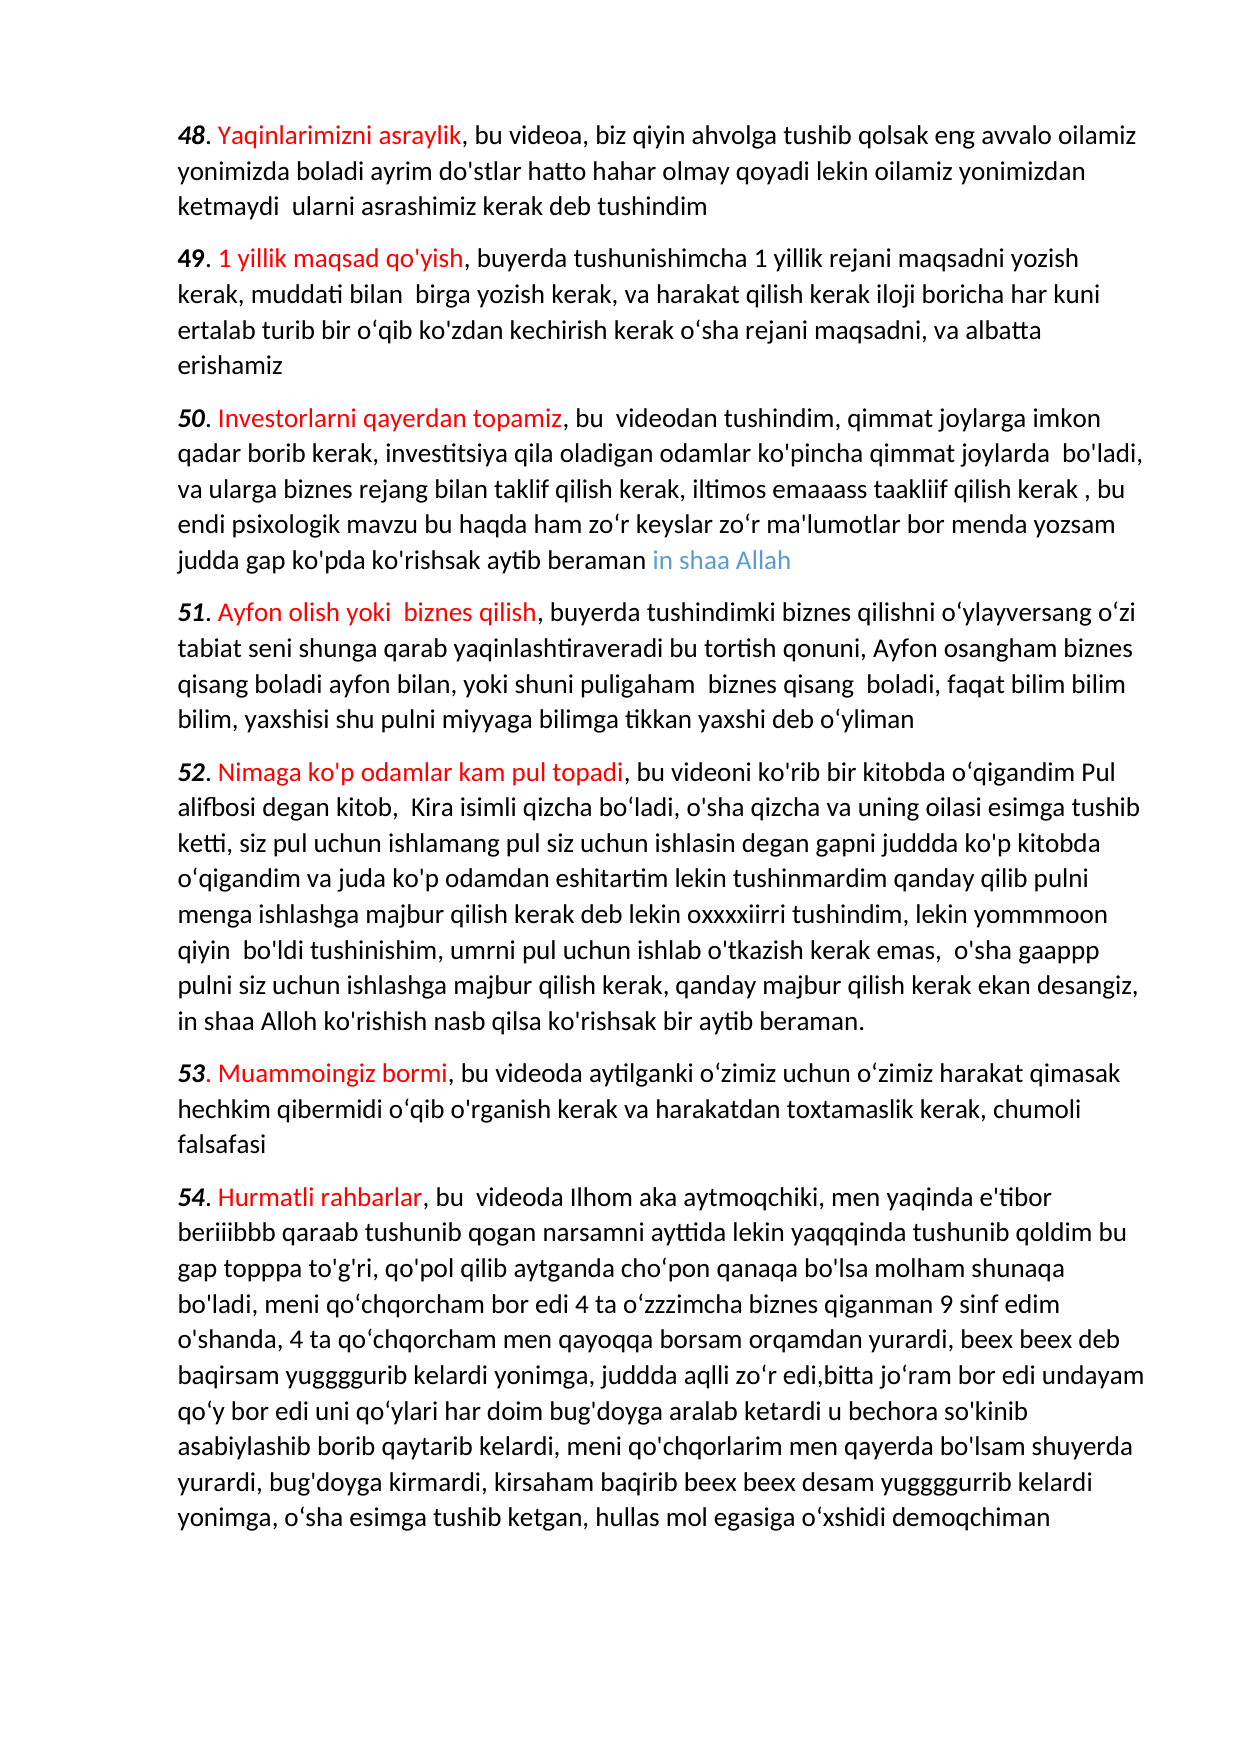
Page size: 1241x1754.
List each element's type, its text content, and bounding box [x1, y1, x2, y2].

text 54. Hurmatli rahbarlar, bu videoda Ilhom aka aytmoqchiki, men yaqinda e'tibor beriiibbb qaraab tushunib qogan narsamni ayttida lekin yaqqqinda tushunib qoldim bu gap topppa to'g'ri, qo'pol qilib aytganda cho‘pon qanaqa bo'lsa molham shunaqa bo'ladi, meni qo‘chqorcham bor edi 4 ta o‘zzzimcha biznes qiganman 9 sinf edim o'shanda, 4 ta qo‘chqorcham men qayoqqa borsam orqamdan yurardi, beex beex deb baqirsam yuggggurib kelardi yonimga, juddda aqlli zo‘r edi,bitta jo‘ram bor edi undayam qo‘y bor edi uni qo‘ylari har doim bug'doyga aralab ketardi u bechora so'kinib asabiylashib borib qaytarib kelardi, meni qo'chqorlarim men qayerda bo'lsam shuyerda yurardi, bug'doyga kirmardi, kirsaham baqirib beex beex desam yuggggurrib kelardi yonimga, o‘sha esimga tushib ketgan, hullas mol egasiga o‘xshidi demoqchiman [177, 1180, 1152, 1534]
text 49. 1 yillik maqsad qo'yish, buyerda tushunishimcha 1 yillik rejani maqsadni yozish kerak, muddati bilan birga yozish kerak, va harakat qilish kerak iloji boricha har kuni ertalab turib bir o‘qib ko'zdan kechirish kerak o‘sha rejani maqsadni, va albatta erishamiz [177, 242, 1152, 382]
text 48. Yaqinlarimizni asraylik, bu videoa, biz qiyin ahvolga tushib qolsak eng avvalo oilamiz yonimizda boladi ayrim do'stlar hatto hahar olmay qoyadi lekin oilamiz yonimizdan ketmaydi ularni asrashimiz kerak deb tushindim [177, 118, 1152, 222]
text 51. Ayfon olish yoki biznes qilish, buyerda tushindimki biznes qilishni o‘ylayversang o‘zi tabiat seni shunga qarab yaqinlashtiraveradi bu tortish qonuni, Ayfon osangham biznes qisang boladi ayfon bilan, yoki shuni puligaham biznes qisang boladi, faqat bilim bilim bilim, yaxshisi shu pulni miyyaga bilimga tikkan yaxshi deb o‘yliman [177, 596, 1152, 736]
text 50. Investorlarni qayerdan topamiz, bu videodan tushindim, qimmat joylarga imkon qadar borib kerak, investitsiya qila oladigan odamlar ko'pincha qimmat joylarda bo'ladi, va ularga biznes rejang bilan taklif qilish kerak, iltimos emaaass taakliif qilish kerak , bu endi psixologik mavzu bu haqda ham zo‘r keyslar zo‘r ma'lumotlar bor menda yozsam judda gap ko'pda ko'rishsak aytib beraman in shaa Allah [177, 401, 1152, 576]
text 52. Nimaga ko'p odamlar kam pul topadi, bu videoni ko'rib bir kitobda o‘qigandim Pul alifbosi degan kitob, Kira isimli qizcha bo‘ladi, o'sha qizcha va uning oilasi esimga tushib ketti, siz pul uchun ishlamang pul siz uchun ishlasin degan gapni juddda ko'p kitobda o‘qigandim va juda ko'p odamdan eshitartim lekin tushinmardim qanday qilib pulni menga ishlashga majbur qilish kerak deb lekin oxxxxiirri tushindim, lekin yommmoon qiyin bo'ldi tushinishim, umrni pul uchun ishlab o'tkazish kerak emas, o'sha gaappp pulni siz uchun ishlashga majbur qilish kerak, qanday majbur qilish kerak ekan desangiz, in shaa Alloh ko'rishish nasb qilsa ko'rishsak bir aytib beraman. [177, 755, 1152, 1037]
text 53. Muammoingiz bormi, bu videoda aytilganki o‘zimiz uchun o‘zimiz harakat qimasak hechkim qibermidi o‘qib o'rganish kerak va harakatdan toxtamaslik kerak, chumoli falsafasi [177, 1056, 1152, 1161]
